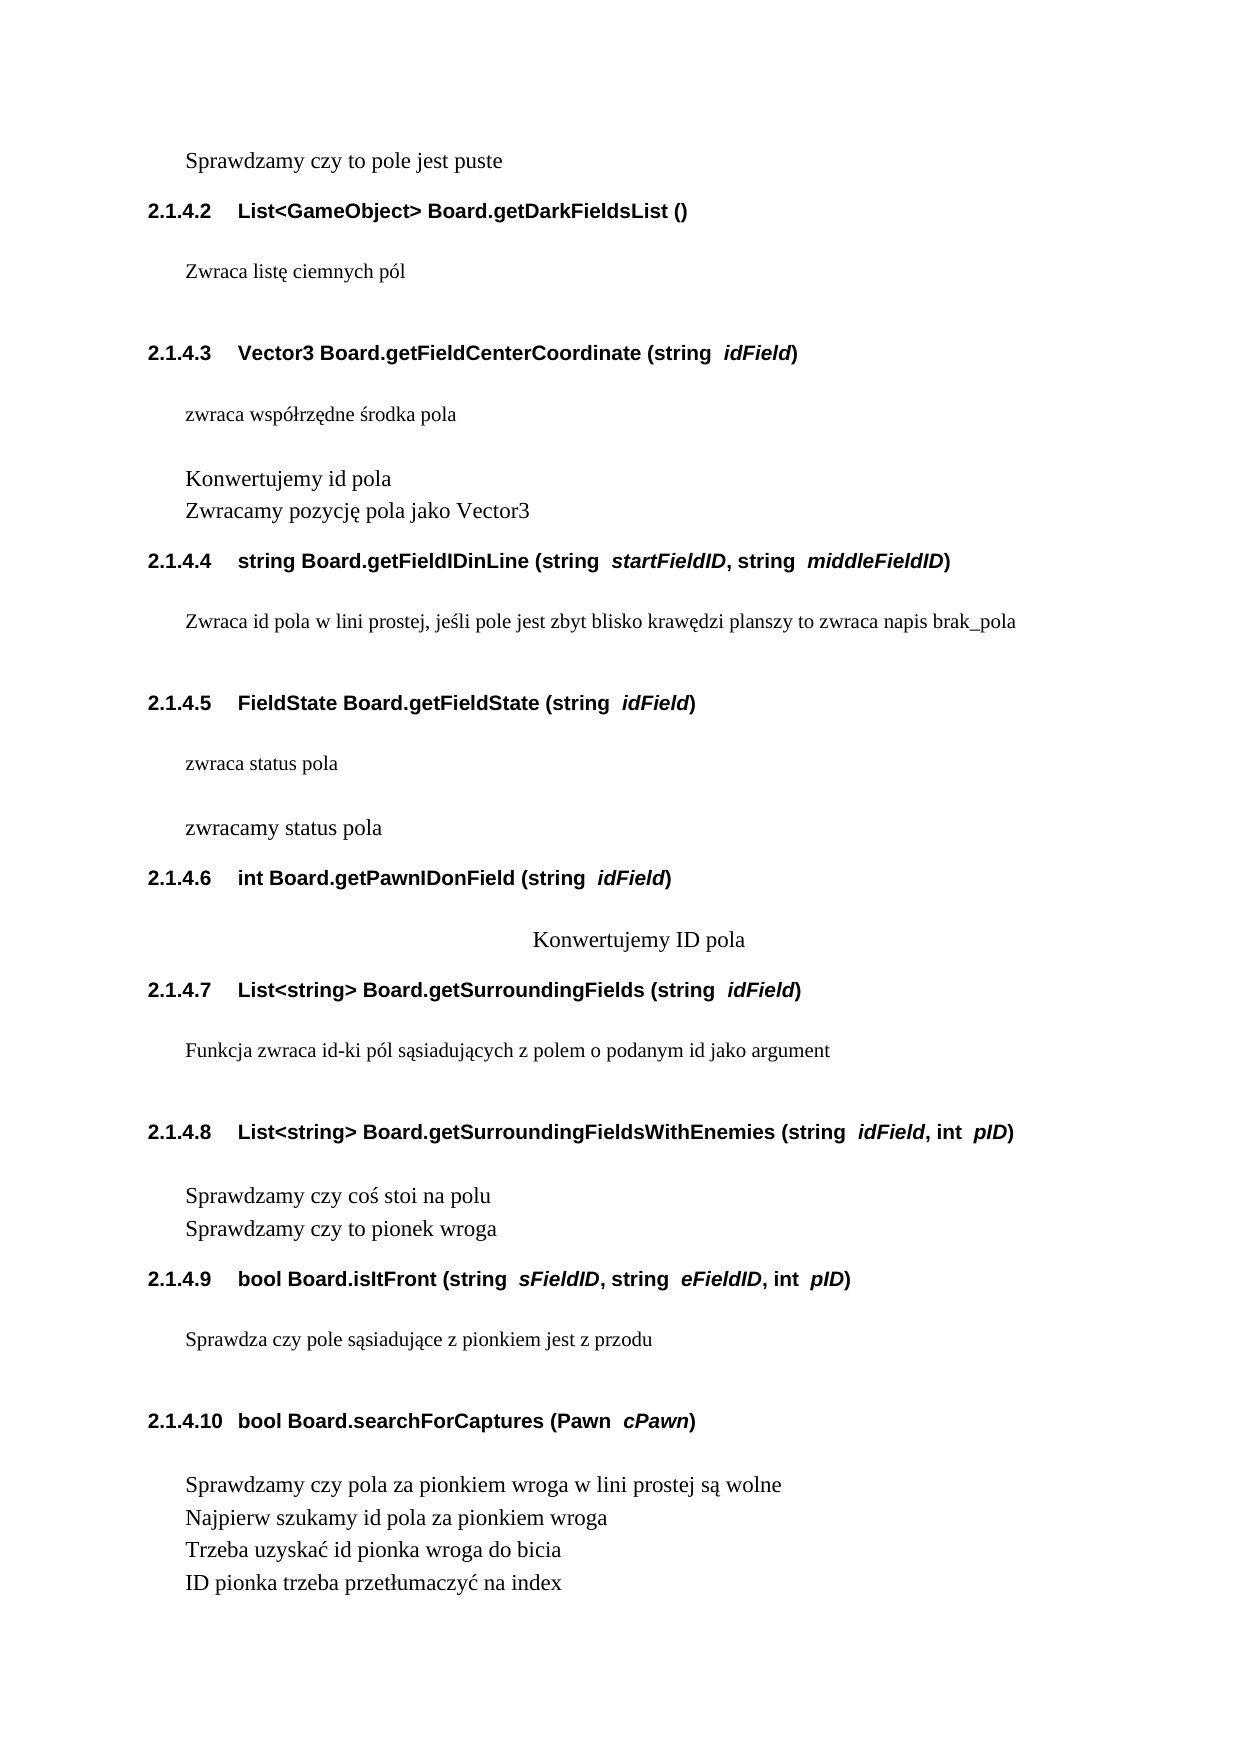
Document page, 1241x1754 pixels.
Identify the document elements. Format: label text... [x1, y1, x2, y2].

text Konwertujemy id pola [185, 464, 1093, 491]
text Konwertujemy ID pola [185, 926, 1093, 952]
list zwraca współrzędne środka pola [185, 402, 1093, 426]
subtitle bool Board.isItFront (string sFieldID, string eFieldID, int pID) [148, 1266, 1093, 1290]
subtitle bool Board.searchForCaptures (Pawn cPawn) [148, 1408, 1093, 1432]
subtitle int Board.getPawnIDonField (string idField) [148, 866, 1093, 889]
text Sprawdzamy czy coś stoi na polu [185, 1182, 1093, 1209]
subtitle string Board.getFieldIDinLine (string startFieldID, string middleFieldID) [148, 548, 1093, 572]
list Zwraca listę ciemnych pól [185, 259, 1093, 283]
text ID pionka trzeba przetłumaczyć na index [185, 1569, 1093, 1596]
subtitle List<string> Board.getSurroundingFieldsWithEnemies (string idField, int pID) [148, 1119, 1093, 1143]
subtitle List<GameObject> Board.getDarkFieldsList () [148, 199, 1093, 223]
list Zwraca id pola w lini prostej, jeśli pole jest zbyt blisko krawędzi planszy to zwraca napis brak_pola [185, 609, 1093, 633]
list Funkcja zwraca id-ki pól sąsiadujących z polem o podanym id jako argument [185, 1038, 1093, 1062]
text Sprawdzamy czy to pole jest puste [185, 148, 1093, 174]
text Zwracamy pozycję pola jako Vector3 [185, 497, 1093, 523]
text Najpierw szukamy id pola za pionkiem wroga [185, 1504, 1093, 1530]
text Sprawdzamy czy to pionek wroga [185, 1215, 1093, 1241]
list Sprawdza czy pole sąsiadujące z pionkiem jest z przodu [185, 1327, 1093, 1351]
subtitle List<string> Board.getSurroundingFields (string idField) [148, 977, 1093, 1001]
list zwraca status pola [185, 751, 1093, 775]
text Sprawdzamy czy pola za pionkiem wroga w lini prostej są wolne [185, 1471, 1093, 1498]
subtitle FieldState Board.getFieldState (string idField) [148, 691, 1093, 715]
text Trzeba uzyskać id pionka wroga do bicia [185, 1537, 1093, 1563]
subtitle Vector3 Board.getFieldCenterCoordinate (string idField) [148, 341, 1093, 365]
text zwracamy status pola [185, 814, 1093, 841]
